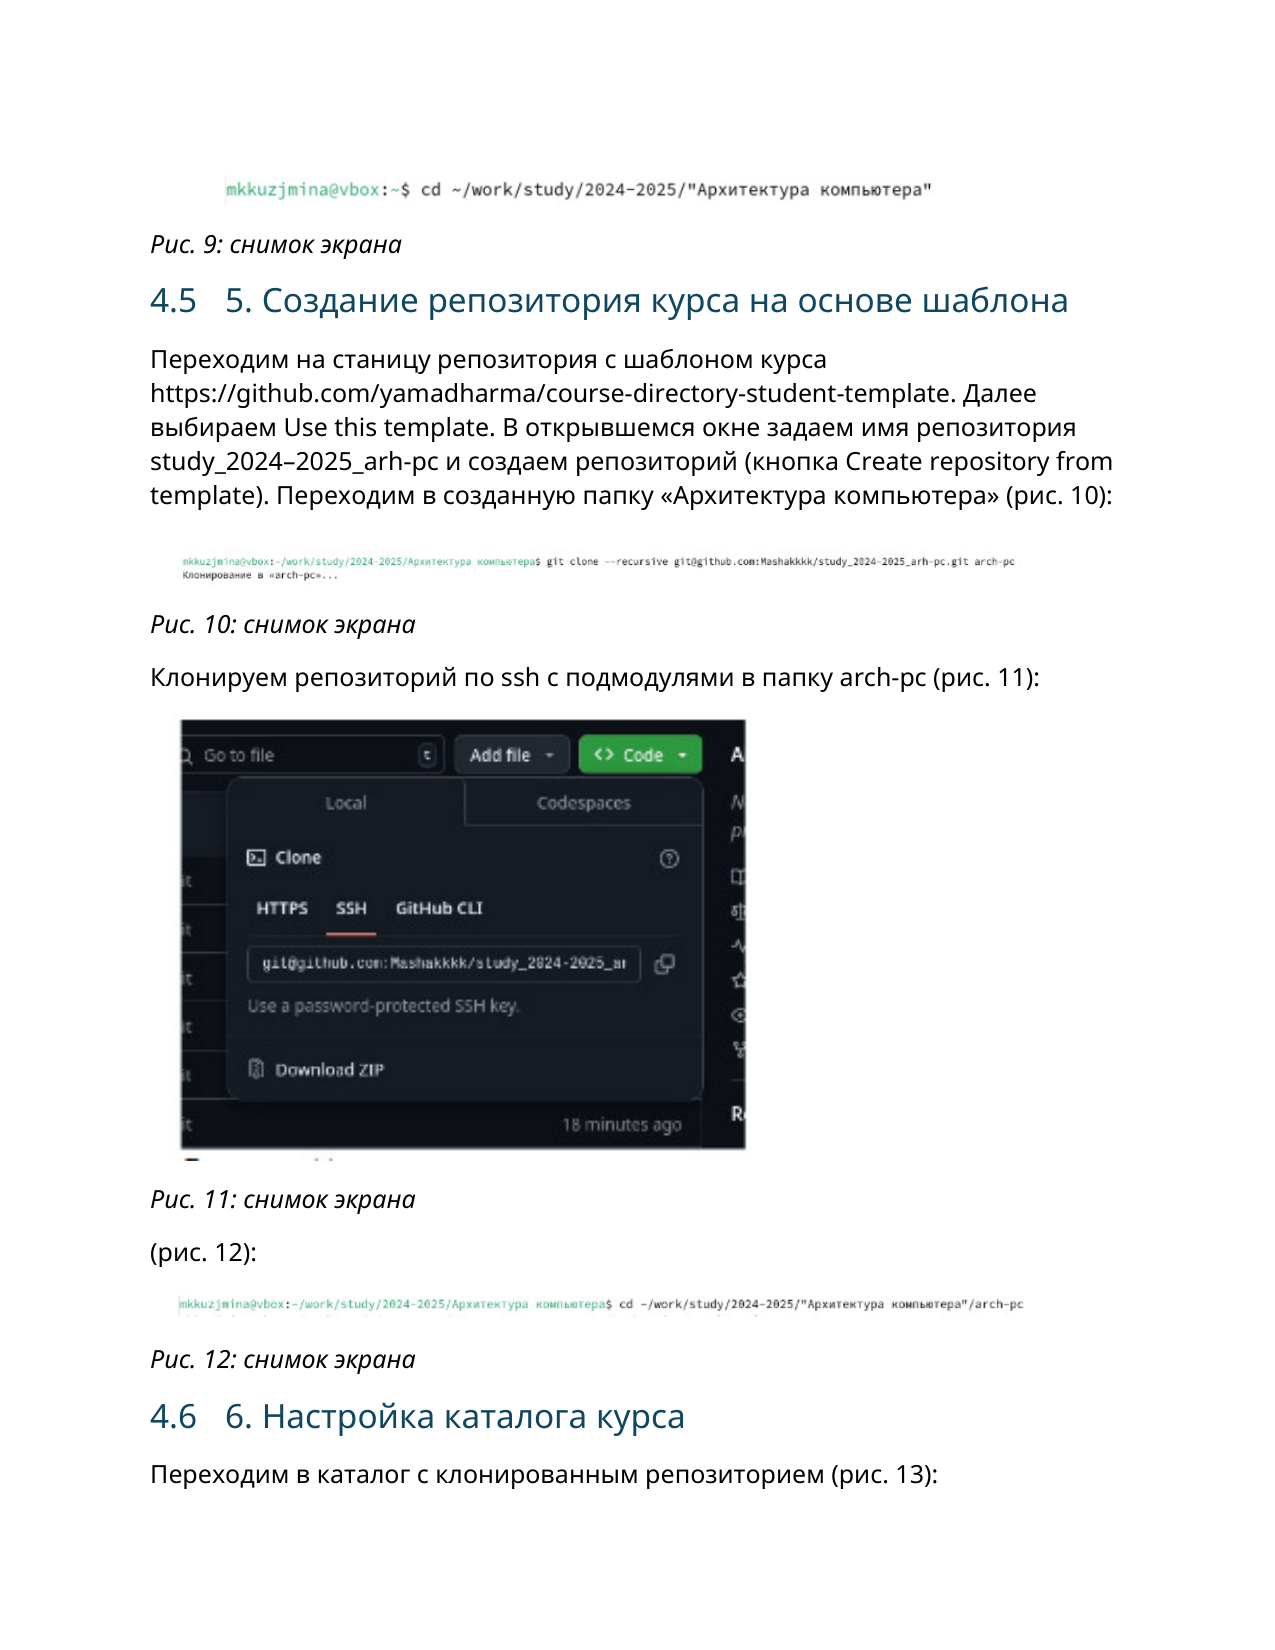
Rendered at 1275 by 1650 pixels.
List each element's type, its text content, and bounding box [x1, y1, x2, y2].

text Переходим в каталог с клонированным репозиторием (рис. 13): [150, 1457, 1125, 1491]
picture [168, 150, 1044, 206]
picture [168, 530, 1044, 587]
text Рис. 11: снимок экрана [150, 1181, 1125, 1216]
picture [168, 712, 761, 1161]
text Рис. 12: снимок экрана [150, 1342, 1125, 1376]
text Рис. 9: снимок экрана [150, 227, 1125, 261]
text (рис. 12): [150, 1234, 1125, 1268]
text Клонируем репозиторий по ssh с подмодулями в папку arch-pc (рис. 11): [150, 660, 1125, 694]
picture [168, 1287, 1044, 1318]
subtitle 4.6 6. Настройка каталога курса [150, 1393, 1125, 1438]
text Переходим на станицу репозитория с шаблоном курса https://github.com/yamadharma/course-directory-student-template. Далее выбираем Use this template. В открывшемся окне задаем имя репозитория study_2024–2025_arh-pc и создаем репозиторий (кнопка Create repository from template). Переходим в созданную папку «Архитектура компьютера» (рис. 10): [150, 341, 1125, 512]
subtitle 4.5 5. Создание репозитория курса на основе шаблона [150, 277, 1125, 323]
text Рис. 10: снимок экрана [150, 607, 1125, 641]
